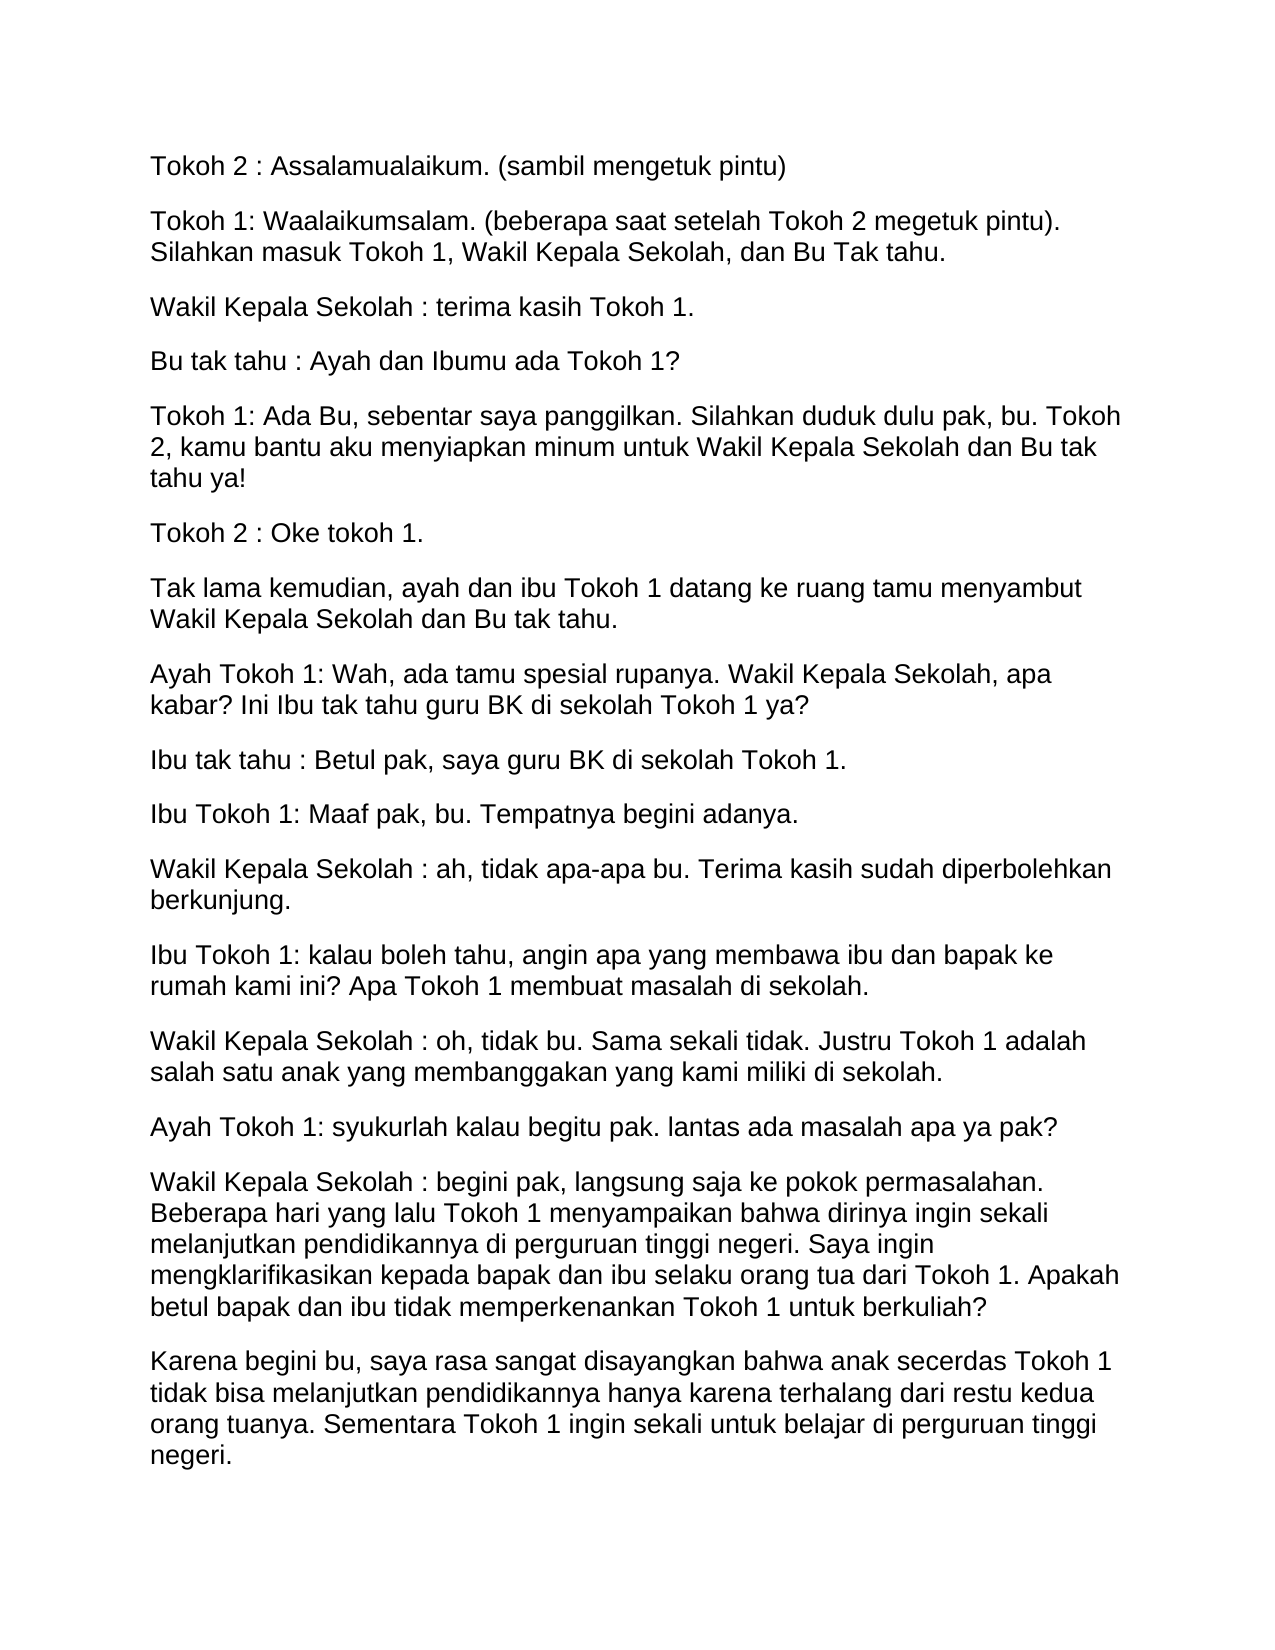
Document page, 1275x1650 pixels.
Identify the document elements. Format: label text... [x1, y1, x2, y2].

text Wakil Kepala Sekolah : oh, tidak bu. Sama sekali tidak. Justru Tokoh 1 adalah salah satu anak yang membanggakan yang kami miliki di sekolah. [150, 1025, 1125, 1087]
text Wakil Kepala Sekolah : terima kasih Tokoh 1. [150, 291, 1125, 322]
text Wakil Kepala Sekolah : ah, tidak apa-apa bu. Terima kasih sudah diperbolehkan berkunjung. [150, 853, 1125, 916]
text Tokoh 2 : Assalamualaikum. (sambil mengetuk pintu) [150, 150, 1125, 181]
text Tokoh 2 : Oke tokoh 1. [150, 517, 1125, 548]
text Ibu Tokoh 1: Maaf pak, bu. Tempatnya begini adanya. [150, 798, 1125, 830]
text Karena begini bu, saya rasa sangat disayangkan bahwa anak secerdas Tokoh 1 tidak bisa melanjutkan pendidikannya hanya karena terhalang dari restu kedua orang tuanya. Sementara Tokoh 1 ingin sekali untuk belajar di perguruan tinggi negeri. [150, 1345, 1125, 1470]
text Bu tak tahu : Ayah dan Ibumu ada Tokoh 1? [150, 345, 1125, 377]
text Ibu tak tahu : Betul pak, saya guru BK di sekolah Tokoh 1. [150, 744, 1125, 775]
text Wakil Kepala Sekolah : begini pak, langsung saja ke pokok permasalahan. Beberapa hari yang lalu Tokoh 1 menyampaikan bahwa dirinya ingin sekali melanjutkan pendidikannya di perguruan tinggi negeri. Saya ingin mengklarifikasikan kepada bapak dan ibu selaku orang tua dari Tokoh 1. Apakah betul bapak dan ibu tidak memperkenankan Tokoh 1 untuk berkuliah? [150, 1166, 1125, 1322]
text Ayah Tokoh 1: syukurlah kalau begitu pak. lantas ada masalah apa ya pak? [150, 1111, 1125, 1142]
text Ayah Tokoh 1: Wah, ada tamu spesial rupanya. Wakil Kepala Sekolah, apa kabar? Ini Ibu tak tahu guru BK di sekolah Tokoh 1 ya? [150, 658, 1125, 720]
text Tak lama kemudian, ayah dan ibu Tokoh 1 datang ke ruang tamu menyambut Wakil Kepala Sekolah dan Bu tak tahu. [150, 572, 1125, 634]
text Ibu Tokoh 1: kalau boleh tahu, angin apa yang membawa ibu dan bapak ke rumah kami ini? Apa Tokoh 1 membuat masalah di sekolah. [150, 939, 1125, 1002]
text Tokoh 1: Waalaikumsalam. (beberapa saat setelah Tokoh 2 megetuk pintu). Silahkan masuk Tokoh 1, Wakil Kepala Sekolah, dan Bu Tak tahu. [150, 205, 1125, 267]
text Tokoh 1: Ada Bu, sebentar saya panggilkan. Silahkan duduk dulu pak, bu. Tokoh 2, kamu bantu aku menyiapkan minum untuk Wakil Kepala Sekolah dan Bu tak tahu ya! [150, 400, 1125, 494]
